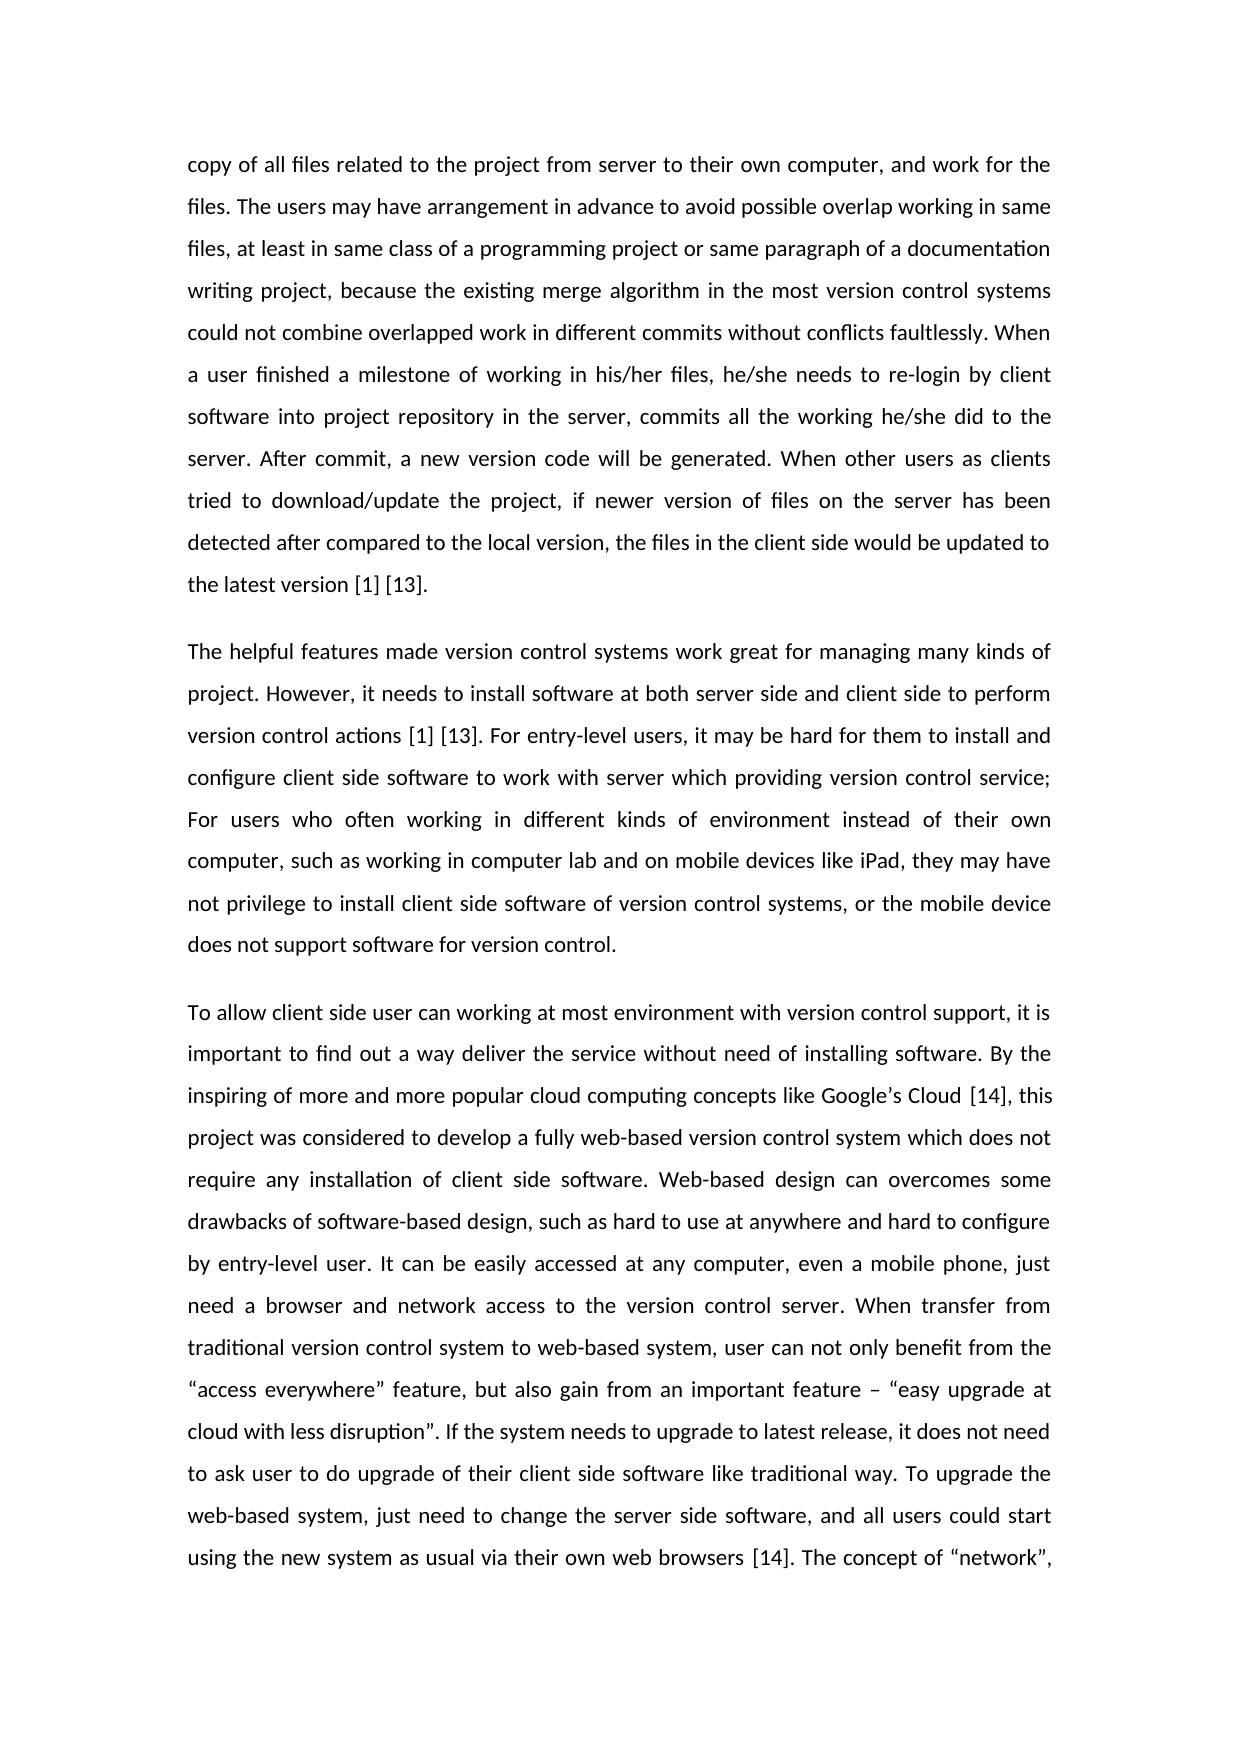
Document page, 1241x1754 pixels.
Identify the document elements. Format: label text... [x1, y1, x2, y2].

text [187, 998, 1053, 1571]
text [187, 150, 1053, 598]
text The helpful features made version control systems work great for managing many kinds of project. However, it needs to install software at both server side and client side to perform version control actions. For entry-level users, it may be hard for them to install and configure client side software to work with server which providing version control service; For users who often working in different kinds of environment instead of their own computer, such as working in computer lab and on mobile devices like iPad, they may have not privilege to install client side software of version control systems, or the mobile device does not support software for version control. [187, 637, 1053, 959]
